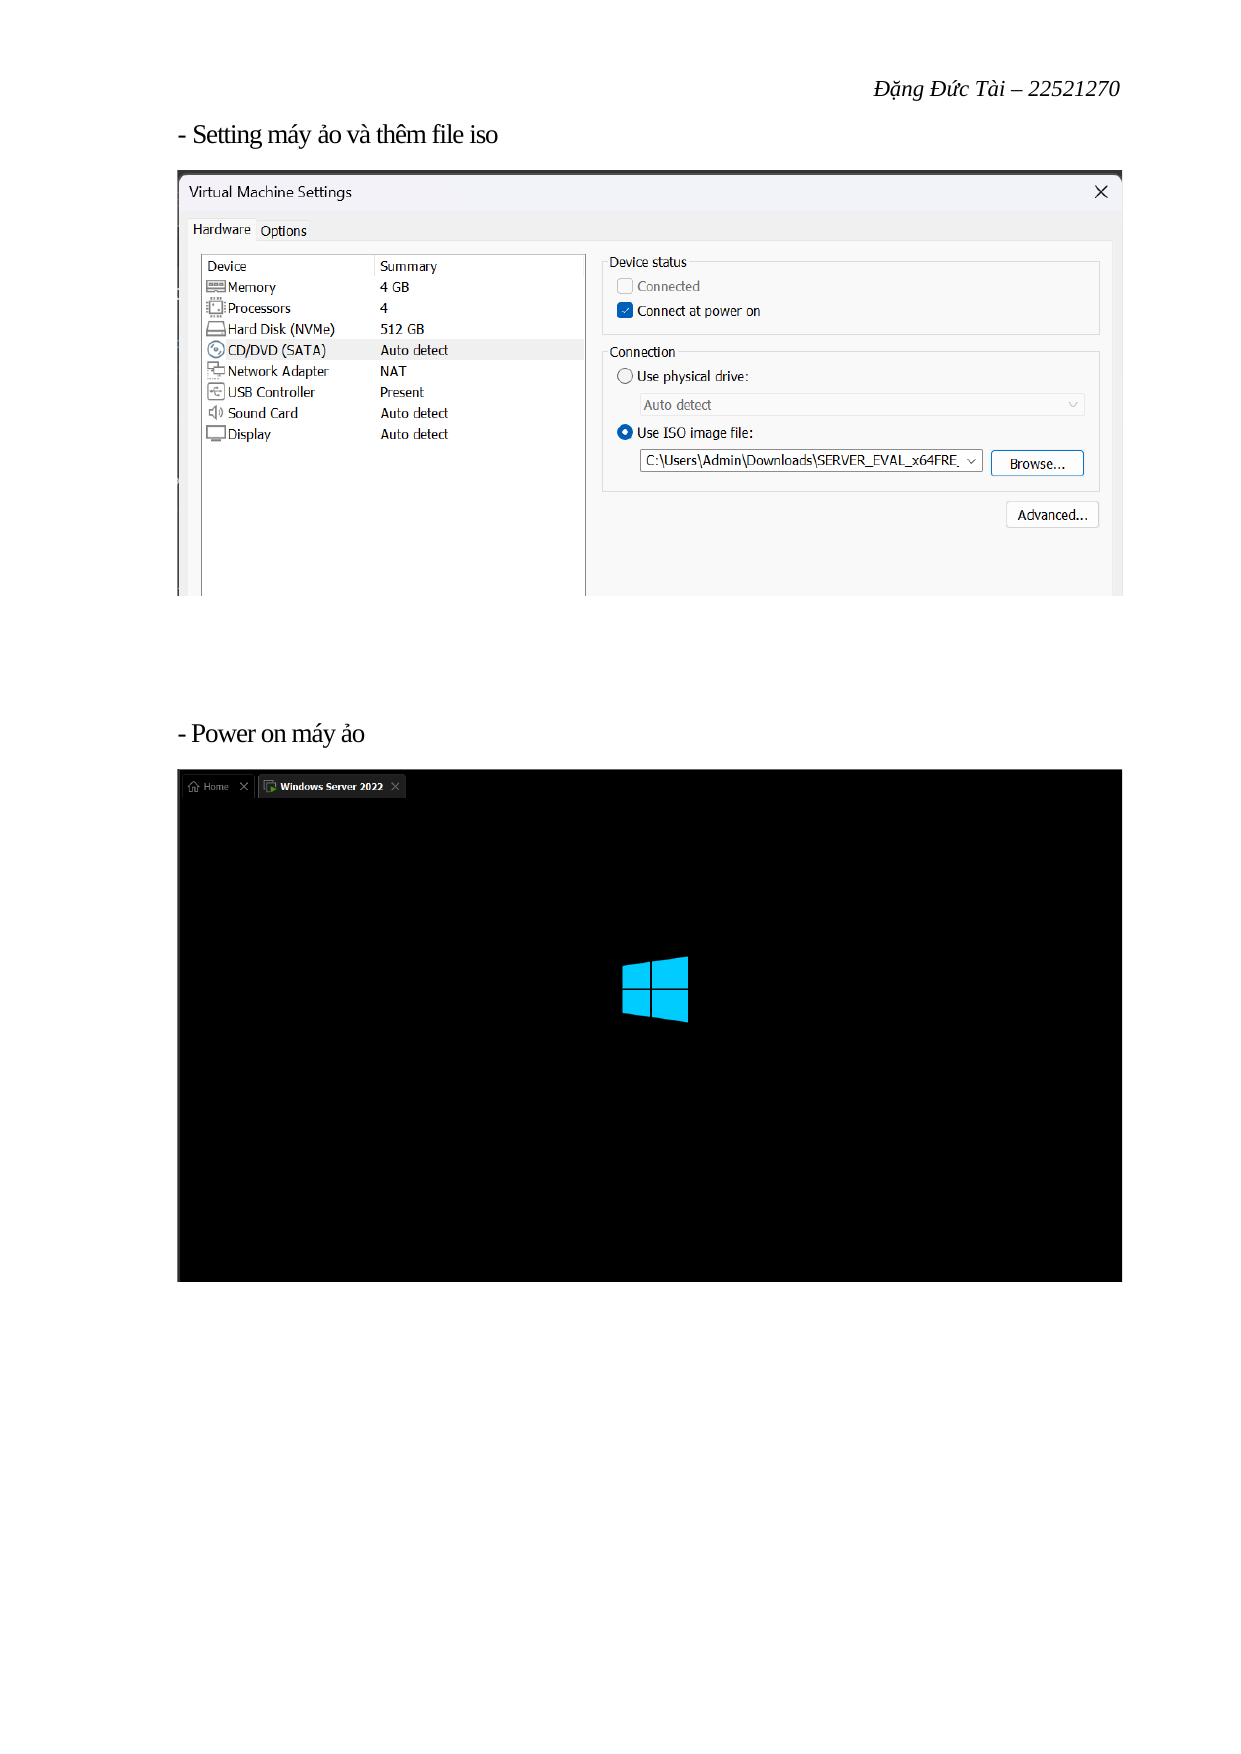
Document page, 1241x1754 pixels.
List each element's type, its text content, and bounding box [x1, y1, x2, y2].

picture [177, 769, 1123, 1282]
title - Power on máy ảo [177, 717, 1122, 748]
title - Setting máy ảo và thêm file iso [177, 118, 1122, 149]
picture [177, 170, 1123, 596]
